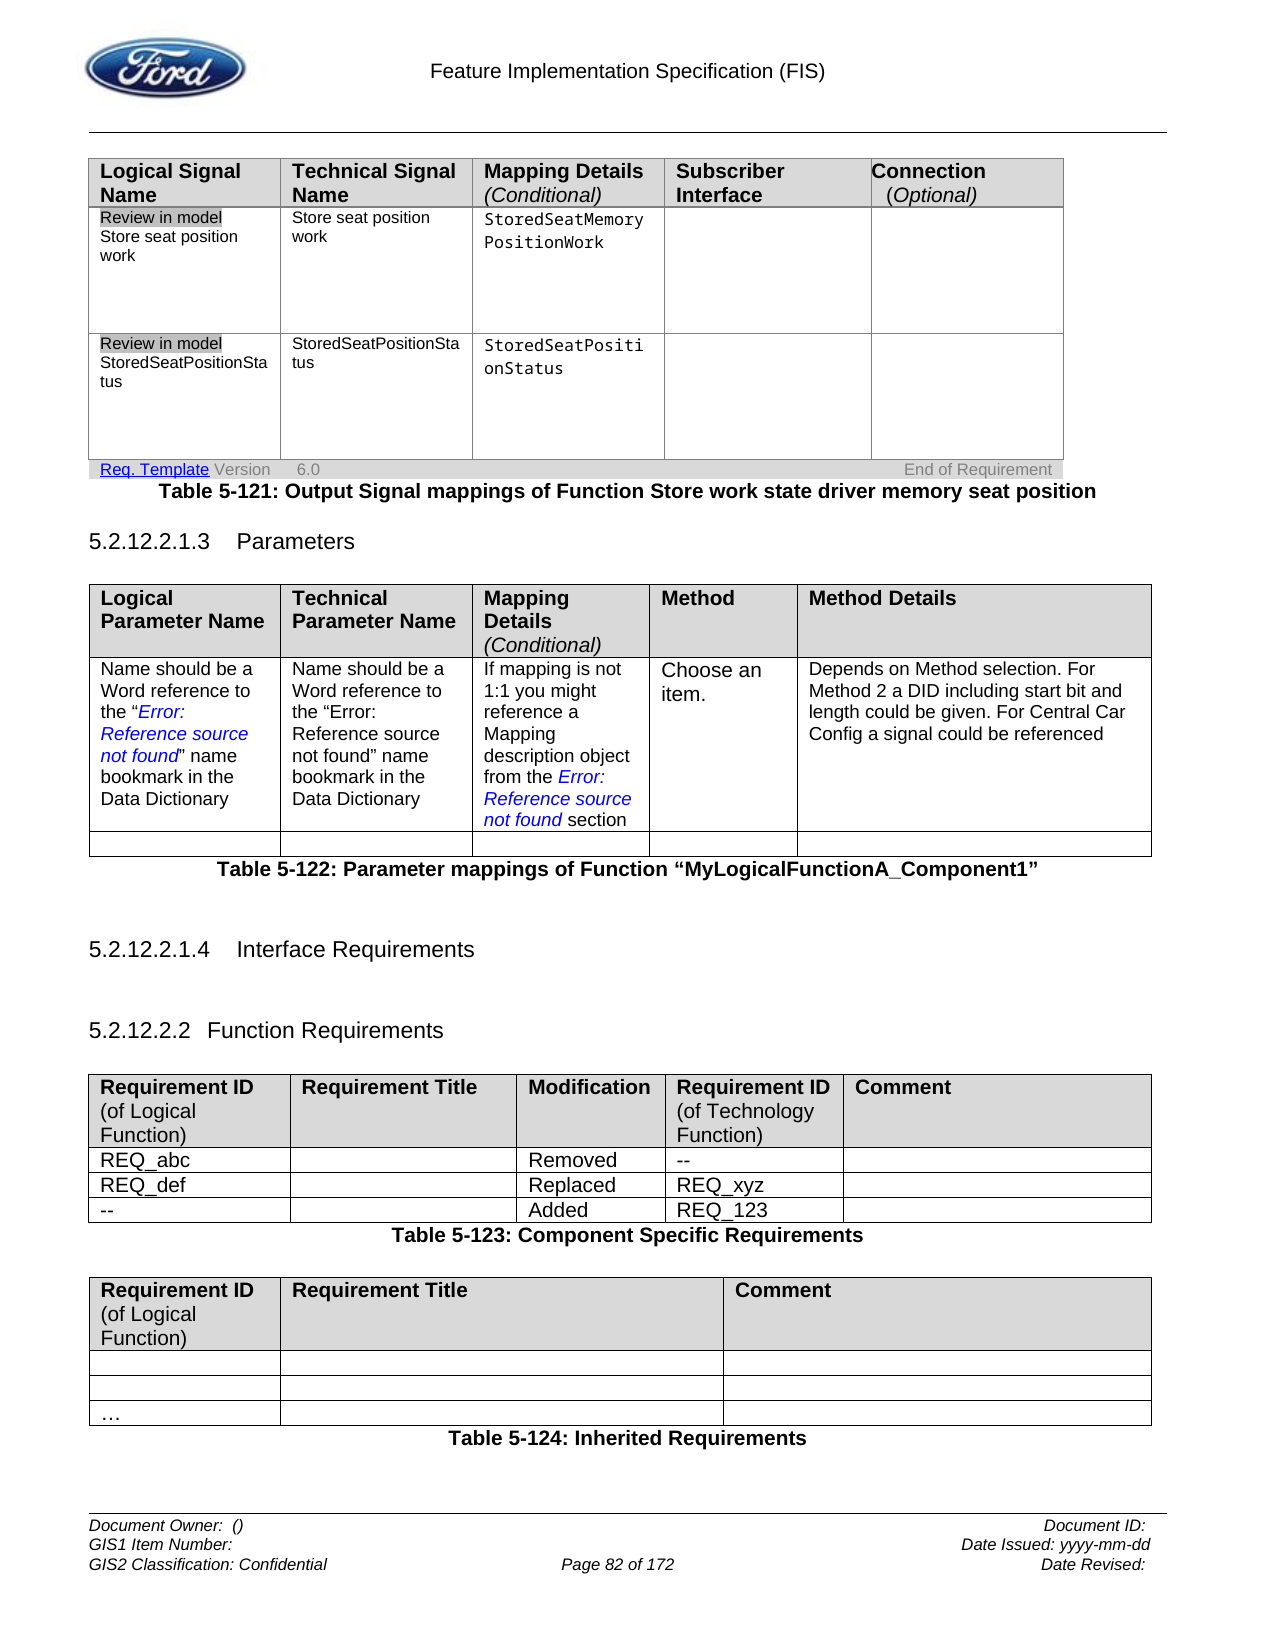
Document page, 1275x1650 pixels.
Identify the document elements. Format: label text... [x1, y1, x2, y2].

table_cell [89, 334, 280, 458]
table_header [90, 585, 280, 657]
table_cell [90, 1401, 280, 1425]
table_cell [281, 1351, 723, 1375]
subtitle Interface Requirements [89, 936, 1167, 962]
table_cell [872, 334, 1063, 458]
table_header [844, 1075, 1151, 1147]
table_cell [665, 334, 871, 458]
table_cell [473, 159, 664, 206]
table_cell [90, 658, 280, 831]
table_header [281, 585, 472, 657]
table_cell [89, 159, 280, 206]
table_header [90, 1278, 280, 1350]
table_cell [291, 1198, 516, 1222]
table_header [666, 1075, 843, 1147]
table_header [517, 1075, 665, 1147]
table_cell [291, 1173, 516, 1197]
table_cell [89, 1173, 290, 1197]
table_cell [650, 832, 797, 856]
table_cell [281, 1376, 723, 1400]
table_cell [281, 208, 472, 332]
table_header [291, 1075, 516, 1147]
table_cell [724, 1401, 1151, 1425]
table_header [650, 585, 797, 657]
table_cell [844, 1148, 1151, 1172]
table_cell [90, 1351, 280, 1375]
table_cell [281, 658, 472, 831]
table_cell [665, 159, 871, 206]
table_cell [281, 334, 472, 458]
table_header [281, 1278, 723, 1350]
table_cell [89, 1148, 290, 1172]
subtitle Function Requirements [89, 1017, 1167, 1044]
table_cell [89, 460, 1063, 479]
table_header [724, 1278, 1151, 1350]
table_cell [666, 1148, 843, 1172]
subtitle Parameters [89, 528, 1167, 554]
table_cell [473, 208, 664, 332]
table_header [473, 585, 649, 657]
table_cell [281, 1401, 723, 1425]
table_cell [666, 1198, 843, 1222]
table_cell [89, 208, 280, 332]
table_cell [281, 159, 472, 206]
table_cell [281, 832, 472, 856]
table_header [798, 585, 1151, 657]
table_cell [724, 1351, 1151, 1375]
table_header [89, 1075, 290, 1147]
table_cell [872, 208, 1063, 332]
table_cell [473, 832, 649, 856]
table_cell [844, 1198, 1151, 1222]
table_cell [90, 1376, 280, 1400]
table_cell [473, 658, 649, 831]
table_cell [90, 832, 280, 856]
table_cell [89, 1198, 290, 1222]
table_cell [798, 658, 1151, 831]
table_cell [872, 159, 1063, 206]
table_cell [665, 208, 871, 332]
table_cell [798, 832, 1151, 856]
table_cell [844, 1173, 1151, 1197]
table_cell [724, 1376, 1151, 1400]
picture [65, 18, 266, 119]
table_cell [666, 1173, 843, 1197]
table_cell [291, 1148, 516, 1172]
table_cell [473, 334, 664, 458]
